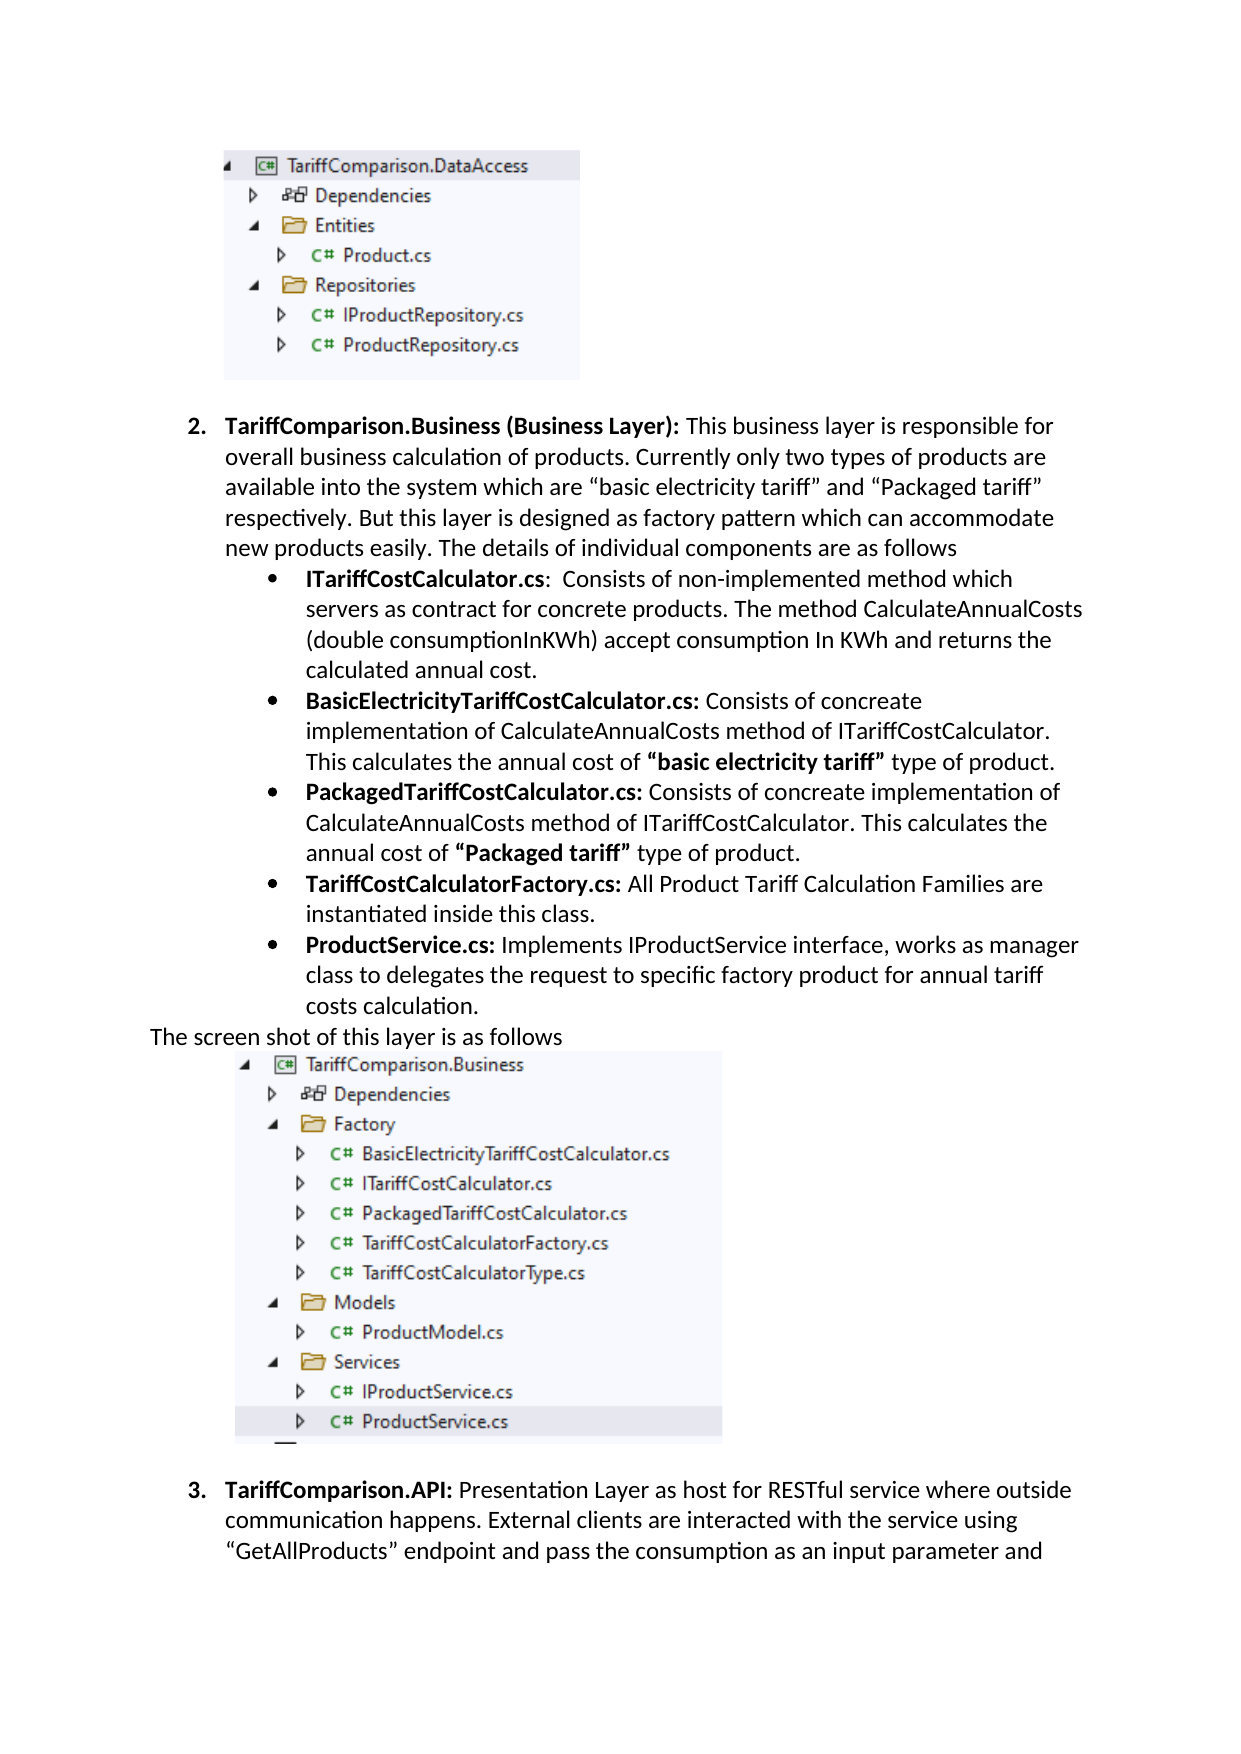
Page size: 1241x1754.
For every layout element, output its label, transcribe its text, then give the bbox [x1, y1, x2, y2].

list TariffComparison.Business (Business Layer): This business layer is responsible for overall business calculation of products. Currently only two types of products are available into the system which are “basic electricity tariff” and “Packaged tariff” respectively. But this layer is designed as factory pattern which can accommodate new products easily. The details of individual components are as follows [187, 410, 1090, 563]
list ITariffCostCalculator.cs: Consists of non-implemented method which servers as contract for concrete products. The method CalculateAnnualCosts (double consumptionInKWh) accept consumption In KWh and returns the calculated annual cost. [268, 563, 1090, 685]
list PackagedTariffCostCalculator.cs: Consists of concreate implementation of CalculateAnnualCosts method of ITariffCostCalculator. This calculates the annual cost of “Packaged tariff” type of product. [268, 776, 1090, 868]
list BasicElectricityTariffCostCalculator.cs: Consists of concreate implementation of CalculateAnnualCosts method of ITariffCostCalculator. This calculates the annual cost of “basic electricity tariff” type of product. [268, 685, 1090, 776]
list ProductService.cs: Implements IProductService interface, works as manager class to delegates the request to specific factory product for annual tariff costs calculation. [268, 929, 1090, 1021]
text The screen shot of this layer is as follows [150, 1021, 1090, 1051]
list TariffCostCalculatorFactory.cs: All Product Tariff Calculation Families are instantiated inside this class. [268, 868, 1090, 929]
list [187, 1474, 1090, 1566]
picture [223, 150, 580, 380]
picture [234, 1051, 723, 1444]
